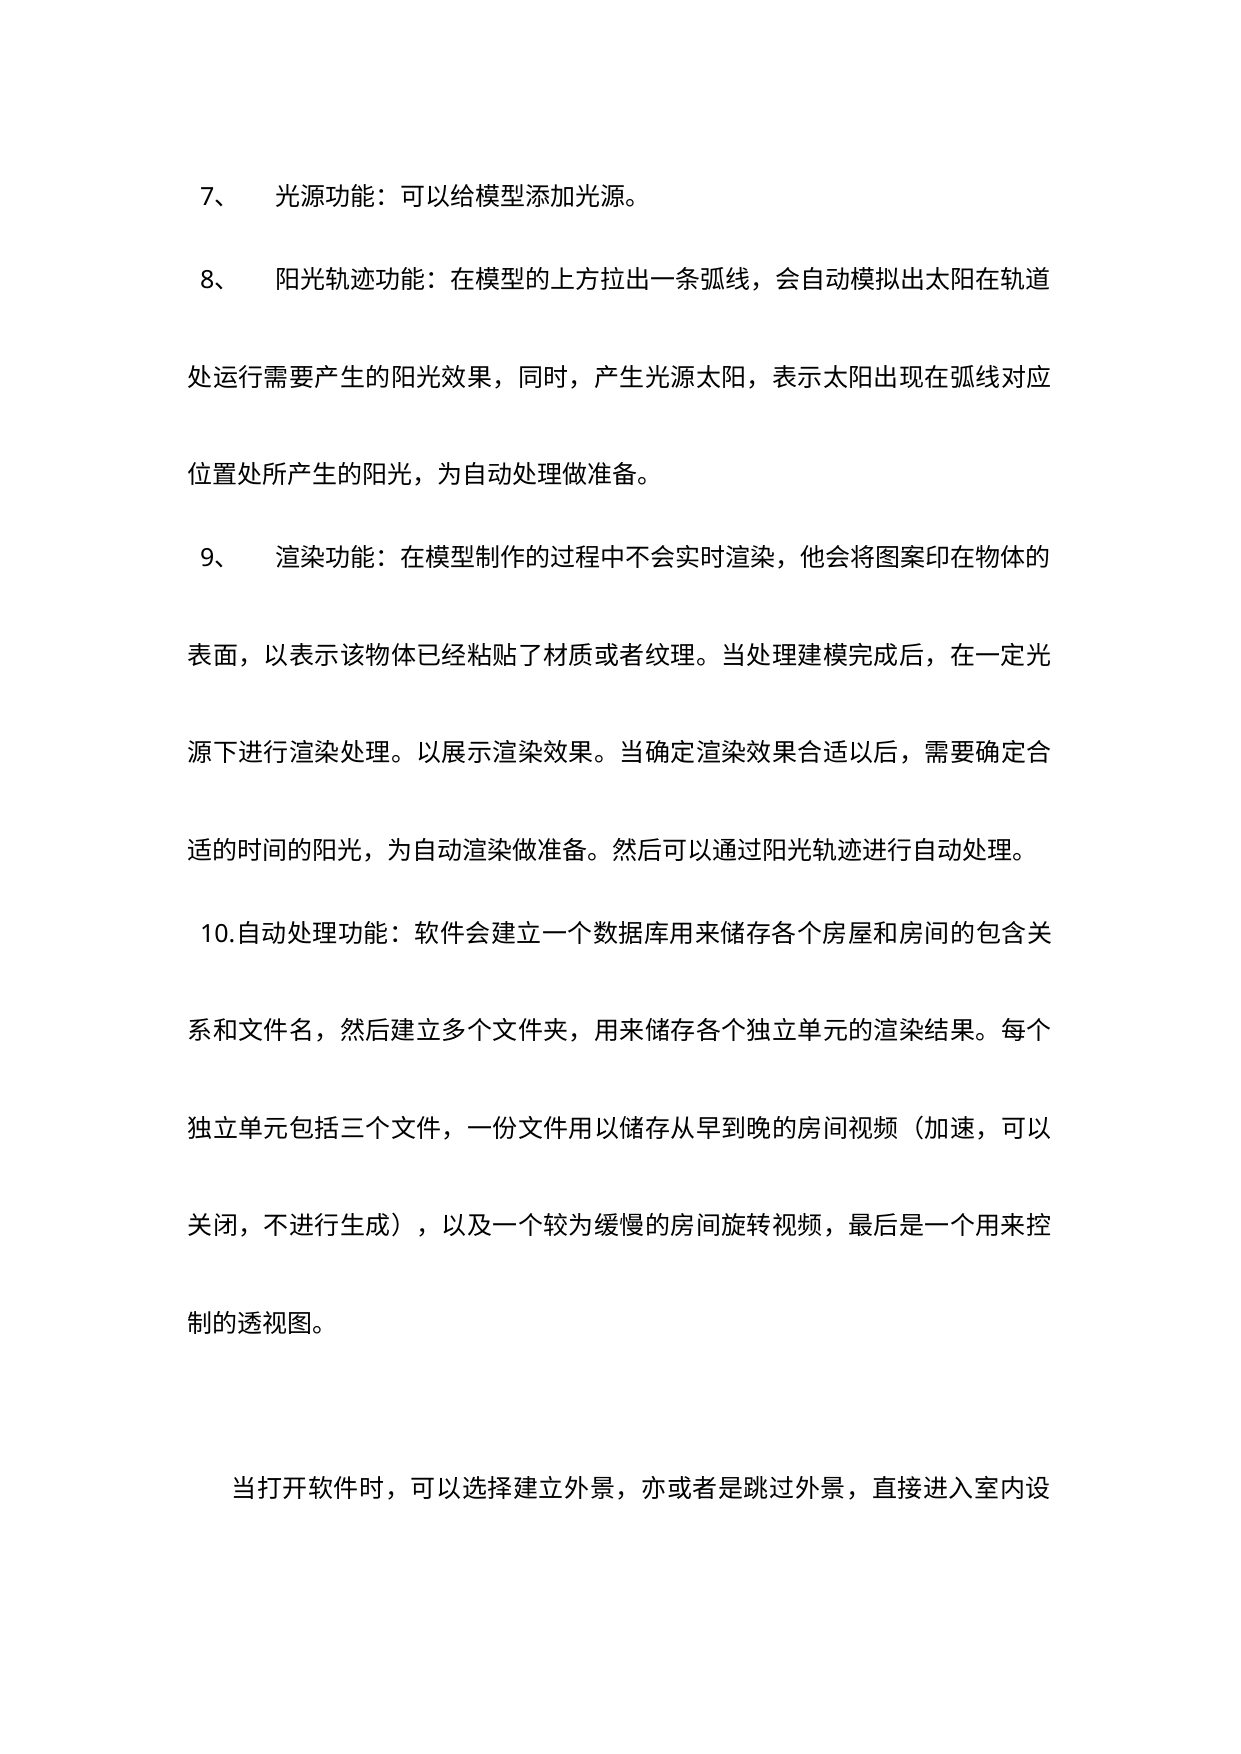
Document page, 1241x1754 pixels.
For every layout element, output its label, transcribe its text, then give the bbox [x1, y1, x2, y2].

list 阳光轨迹功能：在模型的上方拉出一条弧线，会自动模拟出太阳在轨道处运行需要产生的阳光效果，同时，产生光源太阳，表示太阳出现在弧线对应位置处所产生的阳光，为自动处理做准备。 [187, 245, 1053, 505]
list 10.自动处理功能：软件会建立一个数据库用来储存各个房屋和房间的包含关系和文件名，然后建立多个文件夹，用来储存各个独立单元的渲染结果。每个独立单元包括三个文件，一份文件用以储存从早到晚的房间视频（加速，可以关闭，不进行生成），以及一个较为缓慢的房间旋转视频，最后是一个用来控制的透视图。 [187, 899, 1053, 1354]
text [187, 1454, 1053, 1519]
list 光源功能：可以给模型添加光源。 [187, 162, 1053, 227]
list 渲染功能：在模型制作的过程中不会实时渲染，他会将图案印在物体的表面，以表示该物体已经粘贴了材质或者纹理。当处理建模完成后，在一定光源下进行渲染处理。以展示渲染效果。当确定渲染效果合适以后，需要确定合适的时间的阳光，为自动渲染做准备。然后可以通过阳光轨迹进行自动处理。 [187, 523, 1053, 881]
